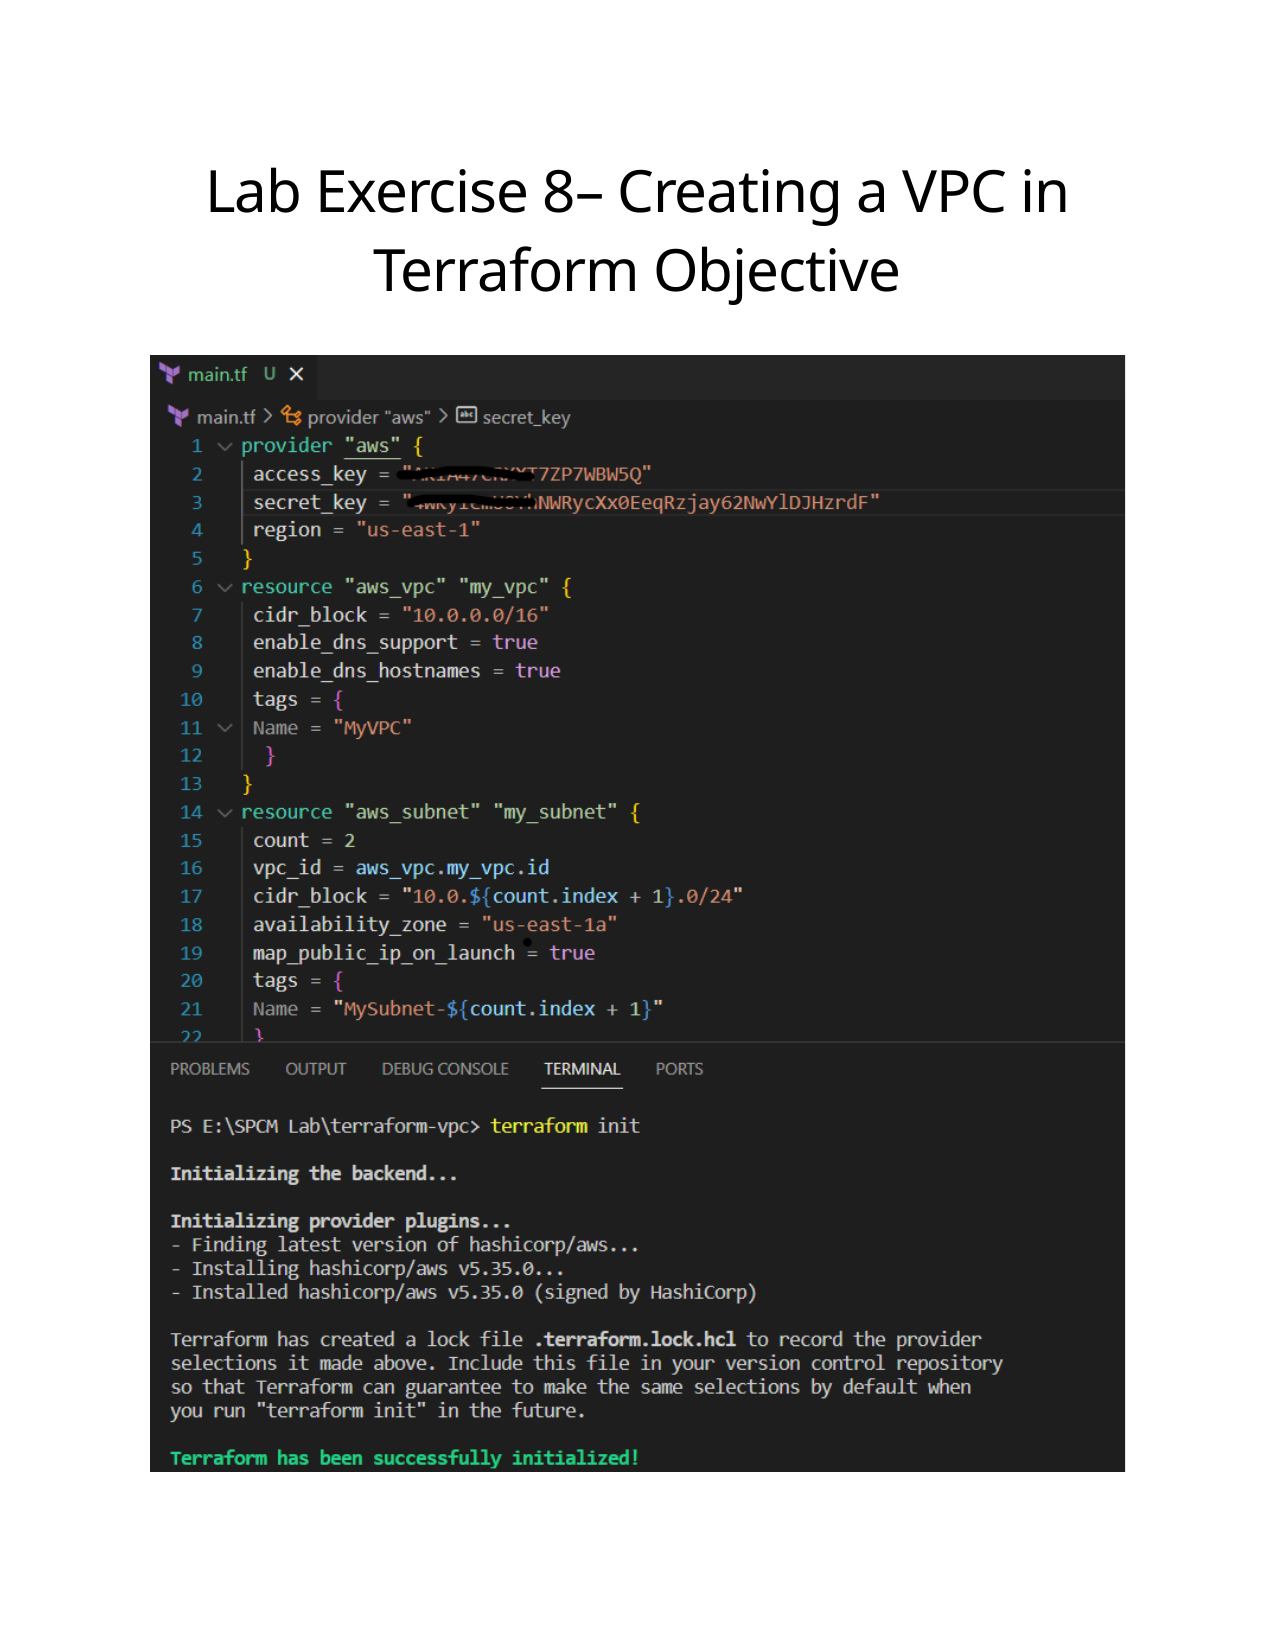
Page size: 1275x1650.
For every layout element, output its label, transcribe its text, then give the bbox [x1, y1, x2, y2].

title Lab Exercise 8– Creating a VPC in Terraform Objective [150, 150, 1125, 309]
picture [150, 355, 1125, 1472]
